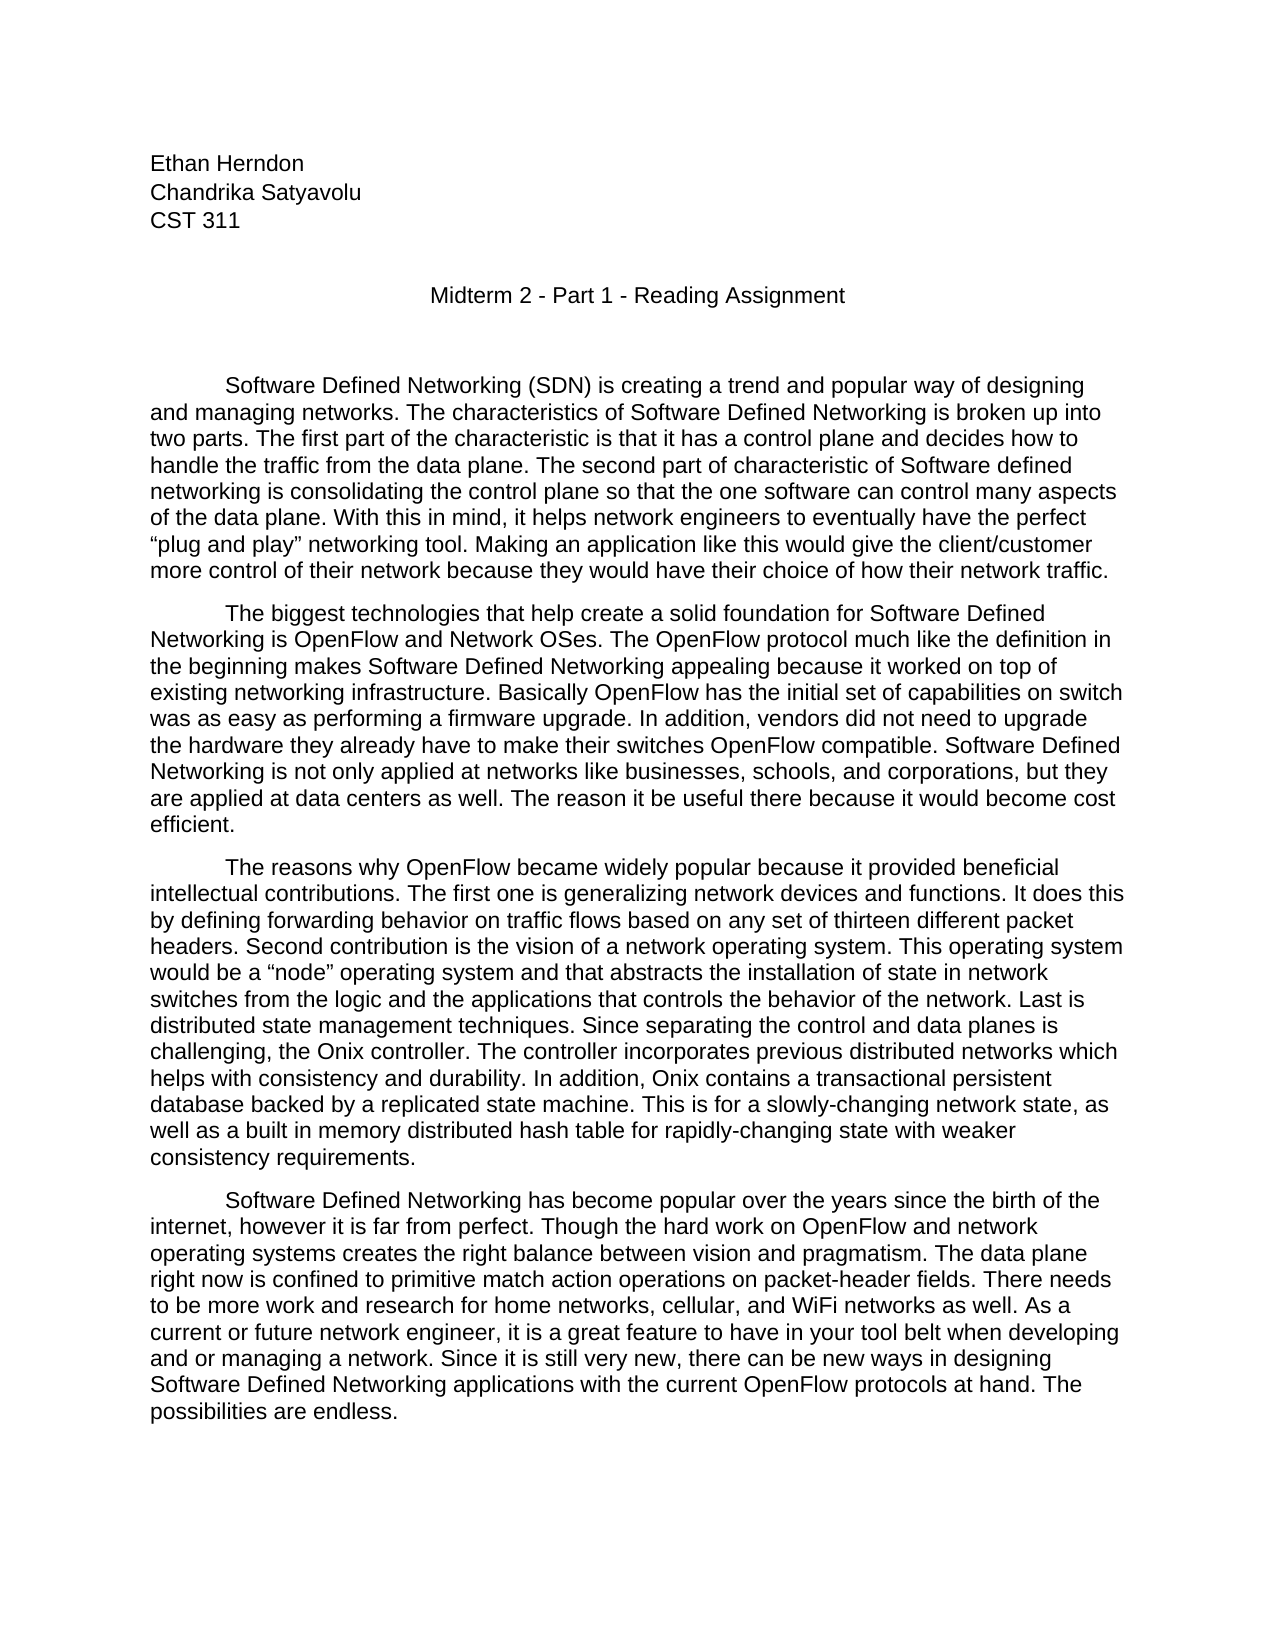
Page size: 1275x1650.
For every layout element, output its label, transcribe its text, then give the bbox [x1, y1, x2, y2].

text The biggest technologies that help create a solid foundation for Software Defined Networking is OpenFlow and Network OSes. The OpenFlow protocol much like the definition in the beginning makes Software Defined Networking appealing because it worked on top of existing networking infrastructure. Basically OpenFlow has the initial set of capabilities on switch was as easy as performing a firmware upgrade. In addition, vendors did not need to upgrade the hardware they already have to make their switches OpenFlow compatible. Software Defined Networking is not only applied at networks like businesses, schools, and corporations, but they are applied at data centers as well. The reason it be useful there because it would become cost efficient. [150, 600, 1125, 837]
text Midterm 2 - Part 1 - Reading Assignment [150, 282, 1125, 309]
text The reasons why OpenFlow became widely popular because it provided beneficial intellectual contributions. The first one is generalizing network devices and functions. It does this by defining forwarding behavior on traffic flows based on any set of thirteen different packet headers. Second contribution is the vision of a network operating system. This operating system would be a “node” operating system and that abstracts the installation of state in network switches from the logic and the applications that controls the behavior of the network. Last is distributed state management techniques. Since separating the control and data planes is challenging, the Onix controller. The controller incorporates previous distributed networks which helps with consistency and durability. In addition, Onix contains a transactional persistent database backed by a replicated state machine. This is for a slowly-changing network state, as well as a built in memory distributed hash table for rapidly-changing state with weaker consistency requirements. [150, 854, 1125, 1170]
text Software Defined Networking has become popular over the years since the birth of the internet, however it is far from perfect. Though the hard work on OpenFlow and network operating systems creates the right balance between vision and pragmatism. The data plane right now is confined to primitive match action operations on packet-header fields. There needs to be more work and research for home networks, cellular, and WiFi networks as well. As a current or future network engineer, it is a great feature to have in your tool belt when developing and or managing a network. Since it is still very new, there can be new ways in designing Software Defined Networking applications with the current OpenFlow protocols at hand. The possibilities are endless. [150, 1187, 1125, 1424]
text Ethan Herndon Chandrika Satyavolu CST 311 [150, 150, 1125, 263]
text Software Defined Networking (SDN) is creating a trend and popular way of designing and managing networks. The characteristics of Software Defined Networking is broken up into two parts. The first part of the characteristic is that it has a control plane and decides how to handle the traffic from the data plane. The second part of characteristic of Software defined networking is consolidating the control plane so that the one software can control many aspects of the data plane. With this in mind, it helps network engineers to eventually have the perfect “plug and play” networking tool. Making an application like this would give the client/customer more control of their network because they would have their choice of how their network traffic. [150, 372, 1125, 583]
